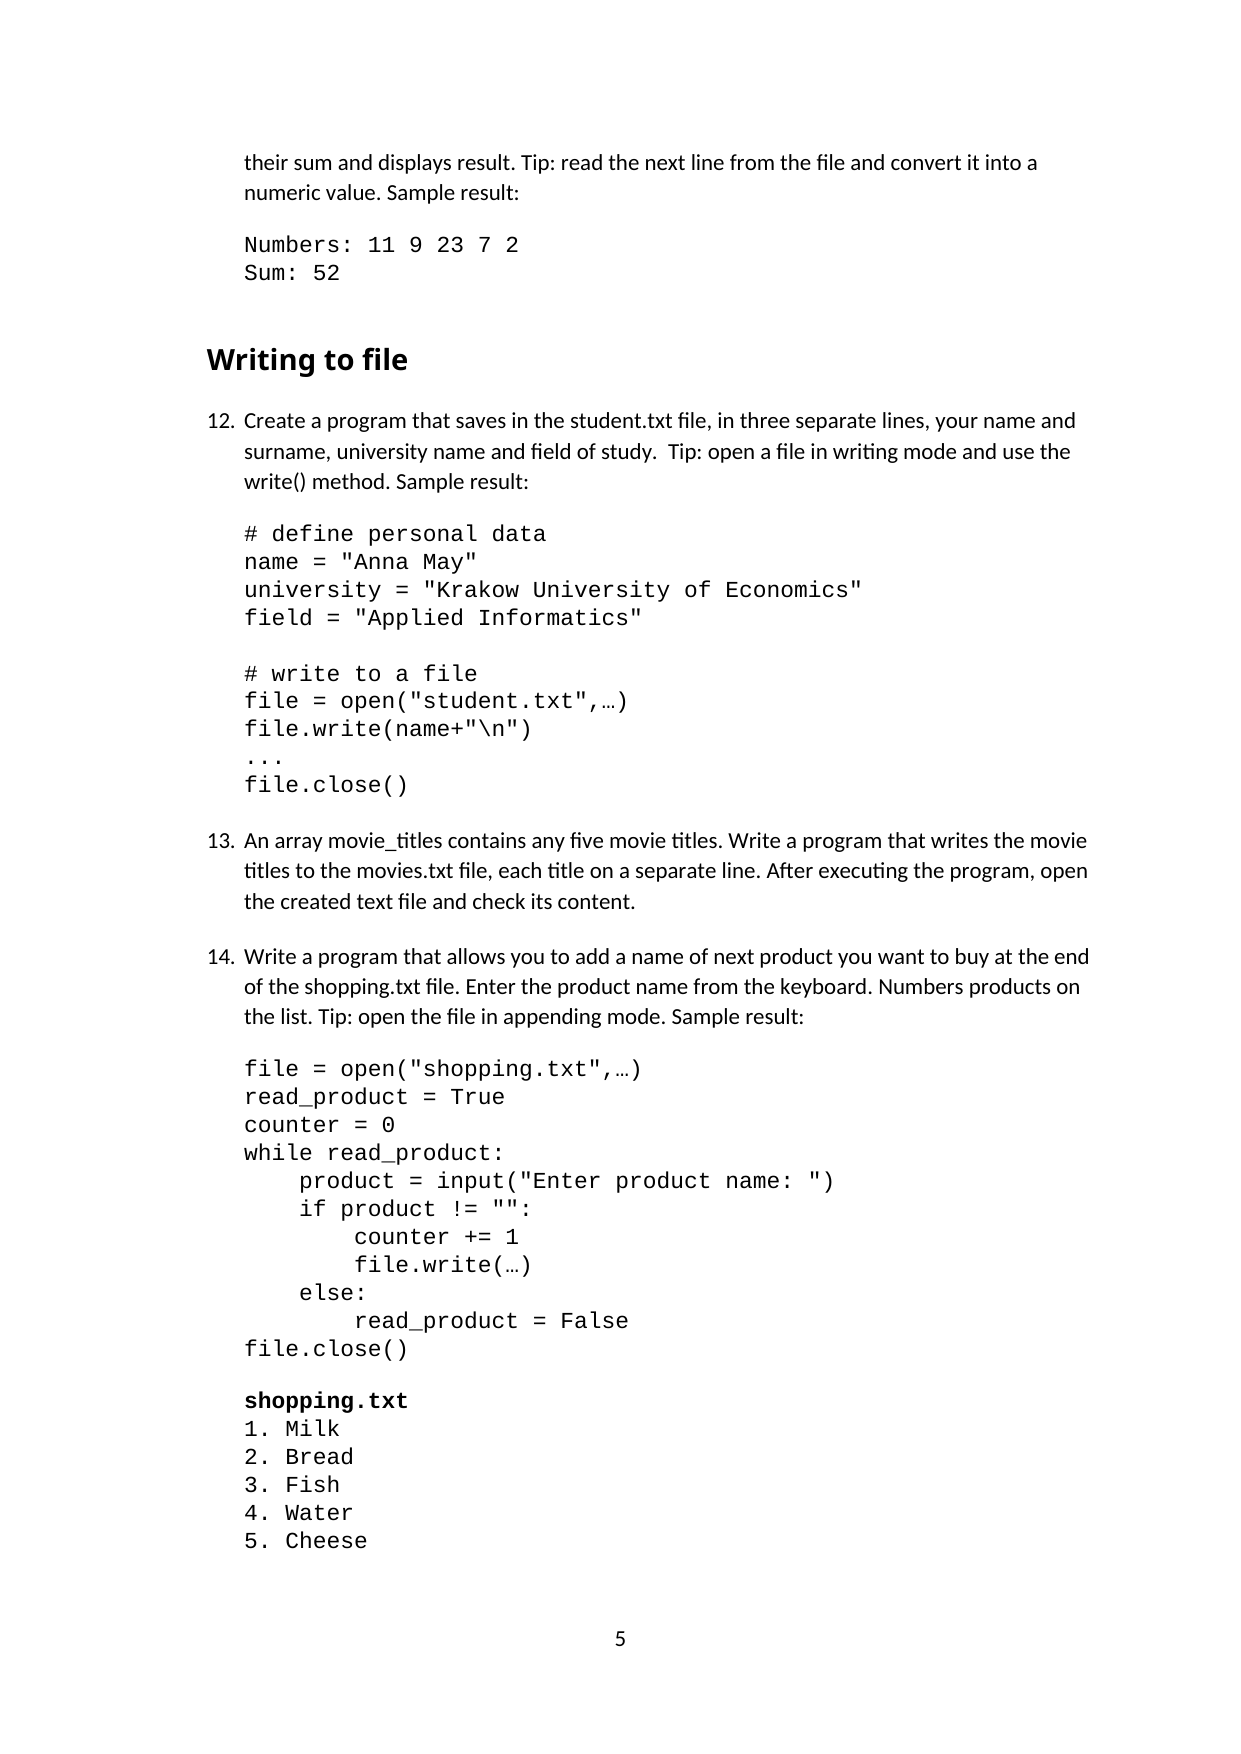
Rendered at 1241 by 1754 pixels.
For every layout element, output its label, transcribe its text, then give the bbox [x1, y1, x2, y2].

list file = open("shopping.txt",…) read_product = True counter = 0 while read_product: product = input("Enter product name: ") if product != "": counter += 1 file.write(…) else: read_product = False file.close() [244, 1058, 1093, 1363]
list Create a program that saves in the student.txt file, in three separate lines, your name and surname, university name and field of study. Tip: open a file in writing mode and use the write() method. Sample result: [207, 407, 1093, 495]
subtitle Writing to file [207, 339, 1093, 378]
list shopping.txt 1. Milk 2. Bread 3. Fish 4. Water 5. Cheese [244, 1390, 1093, 1555]
list Numbers: 11 9 23 7 2 Sum: 52 [244, 233, 1093, 287]
list Write a program that allows you to add a name of next product you want to buy at the end of the shopping.txt file. Enter the product name from the keyboard. Numbers products on the list. Tip: open the file in appending mode. Sample result: [207, 942, 1093, 1031]
list An array movie_titles contains any five movie titles. Write a program that writes the movie titles to the movies.txt file, each title on a separate line. After executing the program, open the created text file and check its content. [207, 826, 1093, 915]
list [207, 148, 1093, 206]
list # define personal data name = "Anna May" university = "Krakow University of Economics" field = "Applied Informatics" # write to a file file = open("student.txt",…) file.write(name+"\n") ... file.close() [244, 522, 1093, 799]
